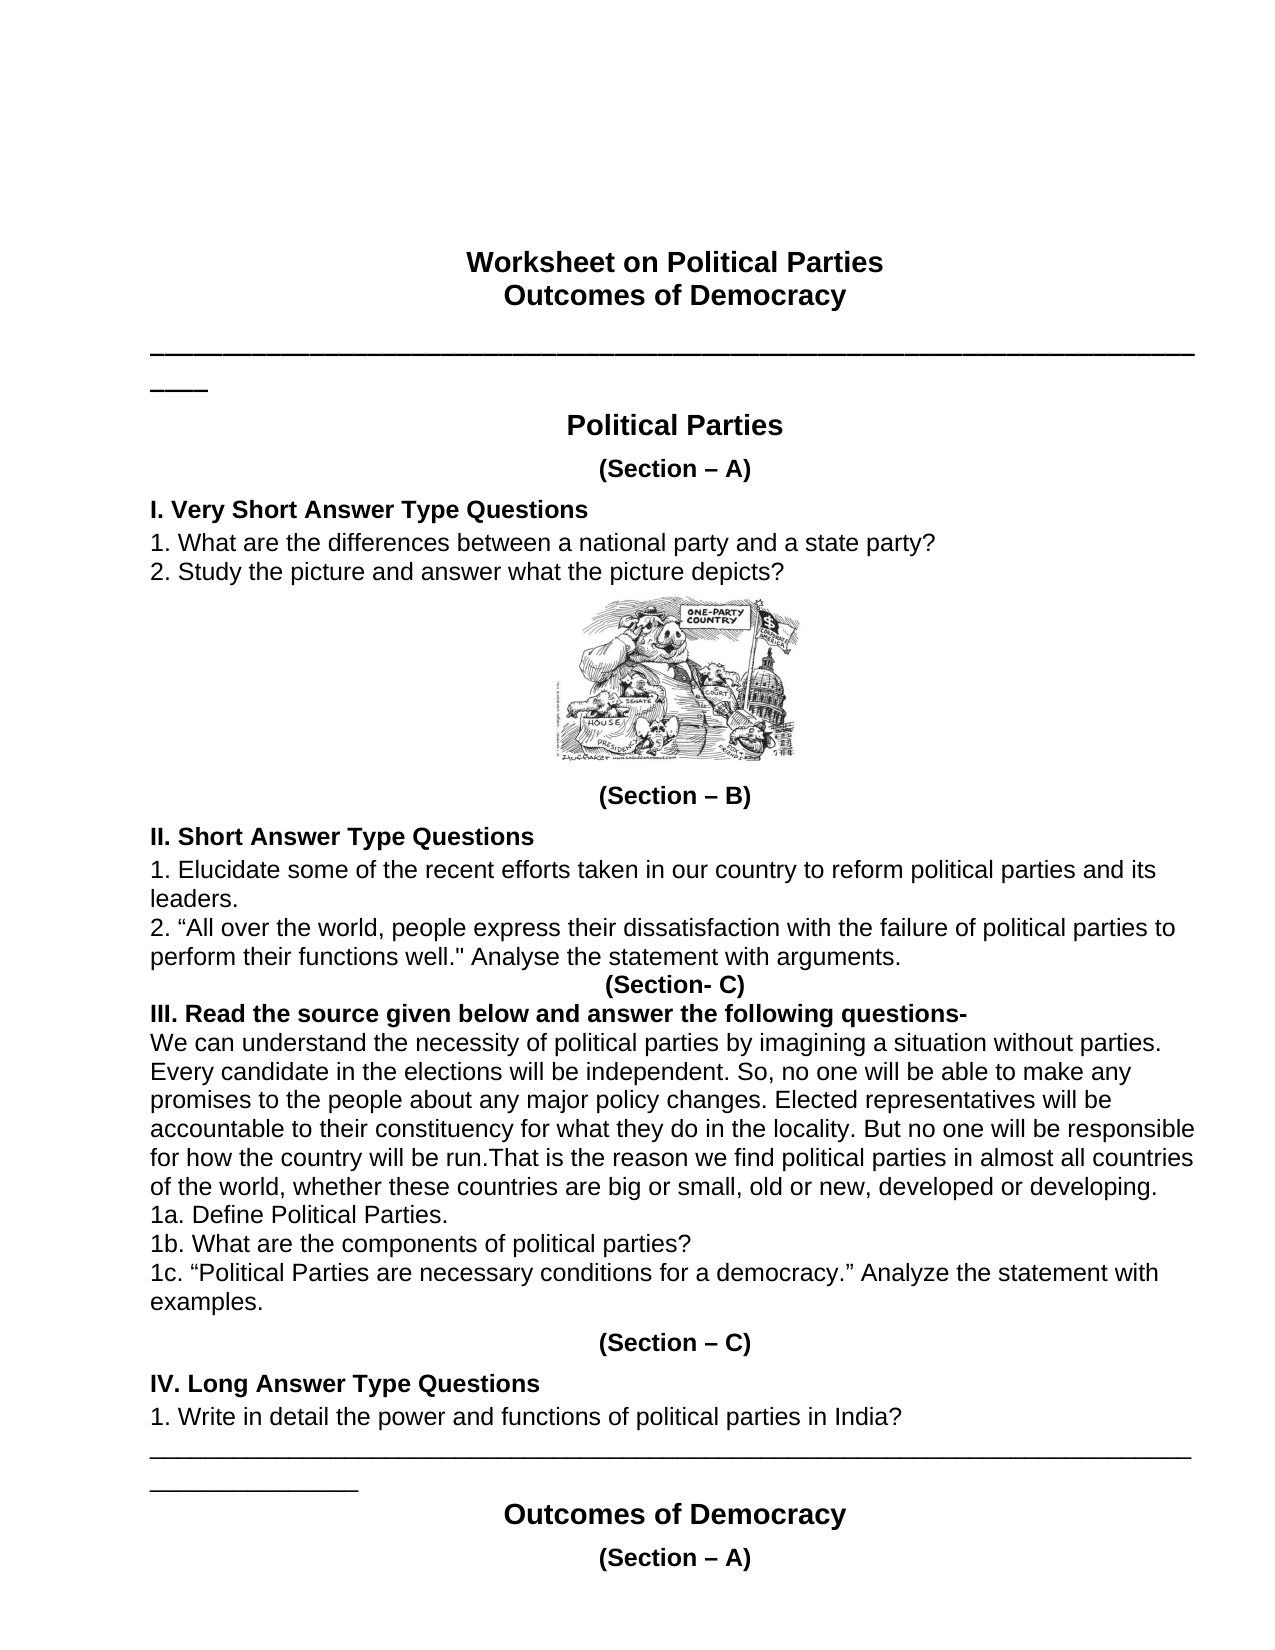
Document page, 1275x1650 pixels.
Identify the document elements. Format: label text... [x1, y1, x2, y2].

text 1b. What are the components of political parties? [150, 1229, 1200, 1258]
text ____________________________________________________________________________ [150, 324, 1200, 395]
text 1. Write in detail the power and functions of political parties in India? [150, 1402, 1200, 1431]
text (Section – C) [150, 1328, 1200, 1357]
text (Section- C) [150, 970, 1200, 999]
text I. Very Short Answer Type Questions [150, 495, 1200, 524]
text We can understand the necessity of political parties by imagining a situation without parties. Every candidate in the elections will be independent. So, no one will be able to make any promises to the people about any major policy changes. Elected representatives will be accountable to their constituency for what they do in the locality. But no one will be responsible for how the country will be run.That is the reason we find political parties in almost all countries of the world, whether these countries are big or small, old or new, developed or developing. [150, 1028, 1200, 1200]
text 1c. “Political Parties are necessary conditions for a democracy.” Analyze the statement with examples. [150, 1258, 1200, 1315]
text IV. Long Answer Type Questions [150, 1369, 1200, 1398]
text 1. What are the differences between a national party and a state party? [150, 528, 1200, 557]
text 1. Elucidate some of the recent efforts taken in our country to reform political parties and its leaders. [150, 855, 1200, 913]
text Outcomes of Democracy [150, 278, 1200, 312]
text 1a. Define Political Parties. [150, 1200, 1200, 1229]
text Worksheet on Political Parties [150, 244, 1200, 278]
text 2. “All over the world, people express their dissatisfaction with the failure of political parties to perform their functions well." Analyse the statement with arguments. [150, 913, 1200, 970]
text II. Short Answer Type Questions [150, 822, 1200, 851]
text Political Parties [150, 408, 1200, 441]
text (Section – A) [150, 1543, 1200, 1572]
text Outcomes of Democracy [150, 1497, 1200, 1530]
text 2. Study the picture and answer what the picture depicts? [150, 557, 1200, 586]
picture [545, 585, 805, 765]
text (Section – B) [150, 781, 1200, 810]
text __________________________________________________________________________________________ [150, 1431, 1200, 1493]
text (Section – A) [150, 454, 1200, 483]
text III. Read the source given below and answer the following questions- [150, 999, 1200, 1028]
